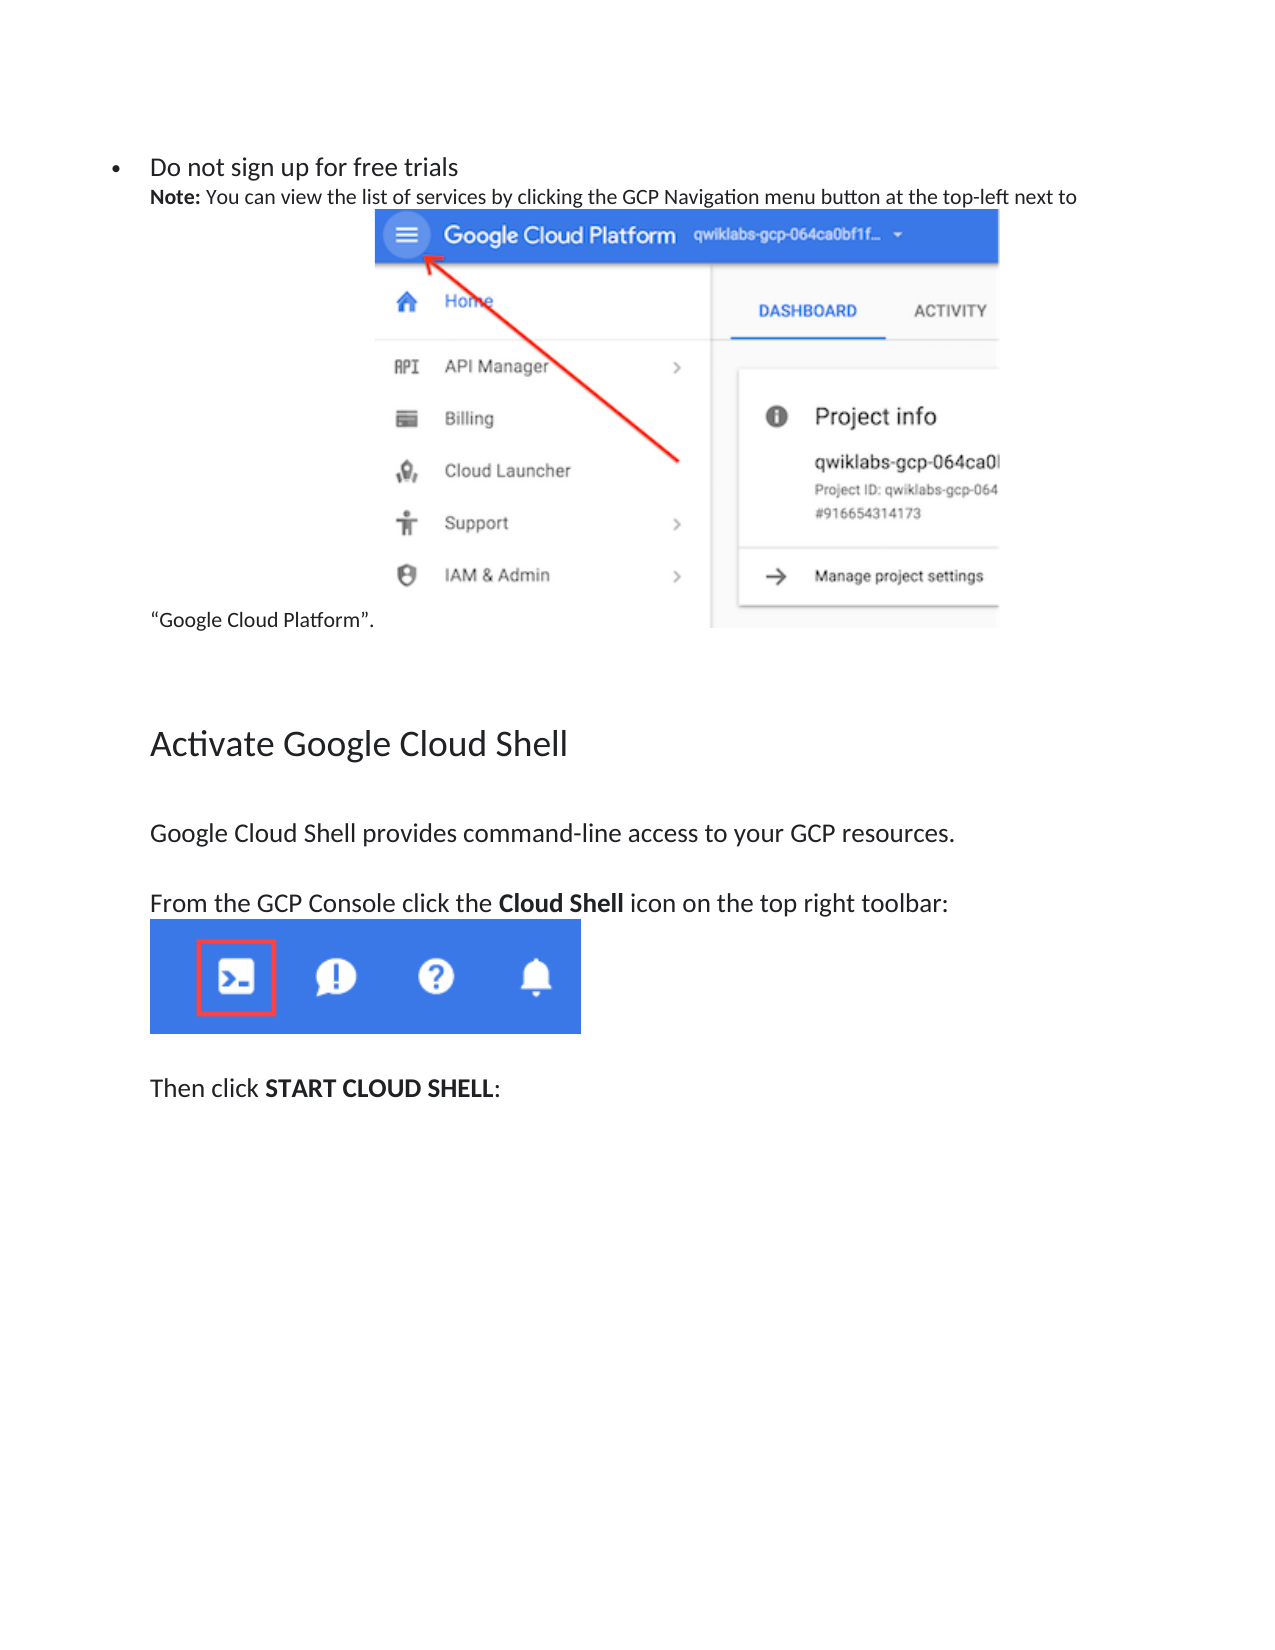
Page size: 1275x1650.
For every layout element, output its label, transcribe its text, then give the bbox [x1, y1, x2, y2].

picture [150, 919, 581, 1034]
text Activate Google Cloud Shell [150, 720, 1125, 766]
text Google Cloud Shell provides command-line access to your GCP resources. [150, 816, 1125, 849]
text Then click START CLOUD SHELL: [150, 1071, 1125, 1104]
list Do not sign up for free trials [112, 150, 1125, 183]
picture [374, 209, 1000, 628]
text From the GCP Console click the Cloud Shell icon on the top right toolbar: [150, 886, 1125, 919]
